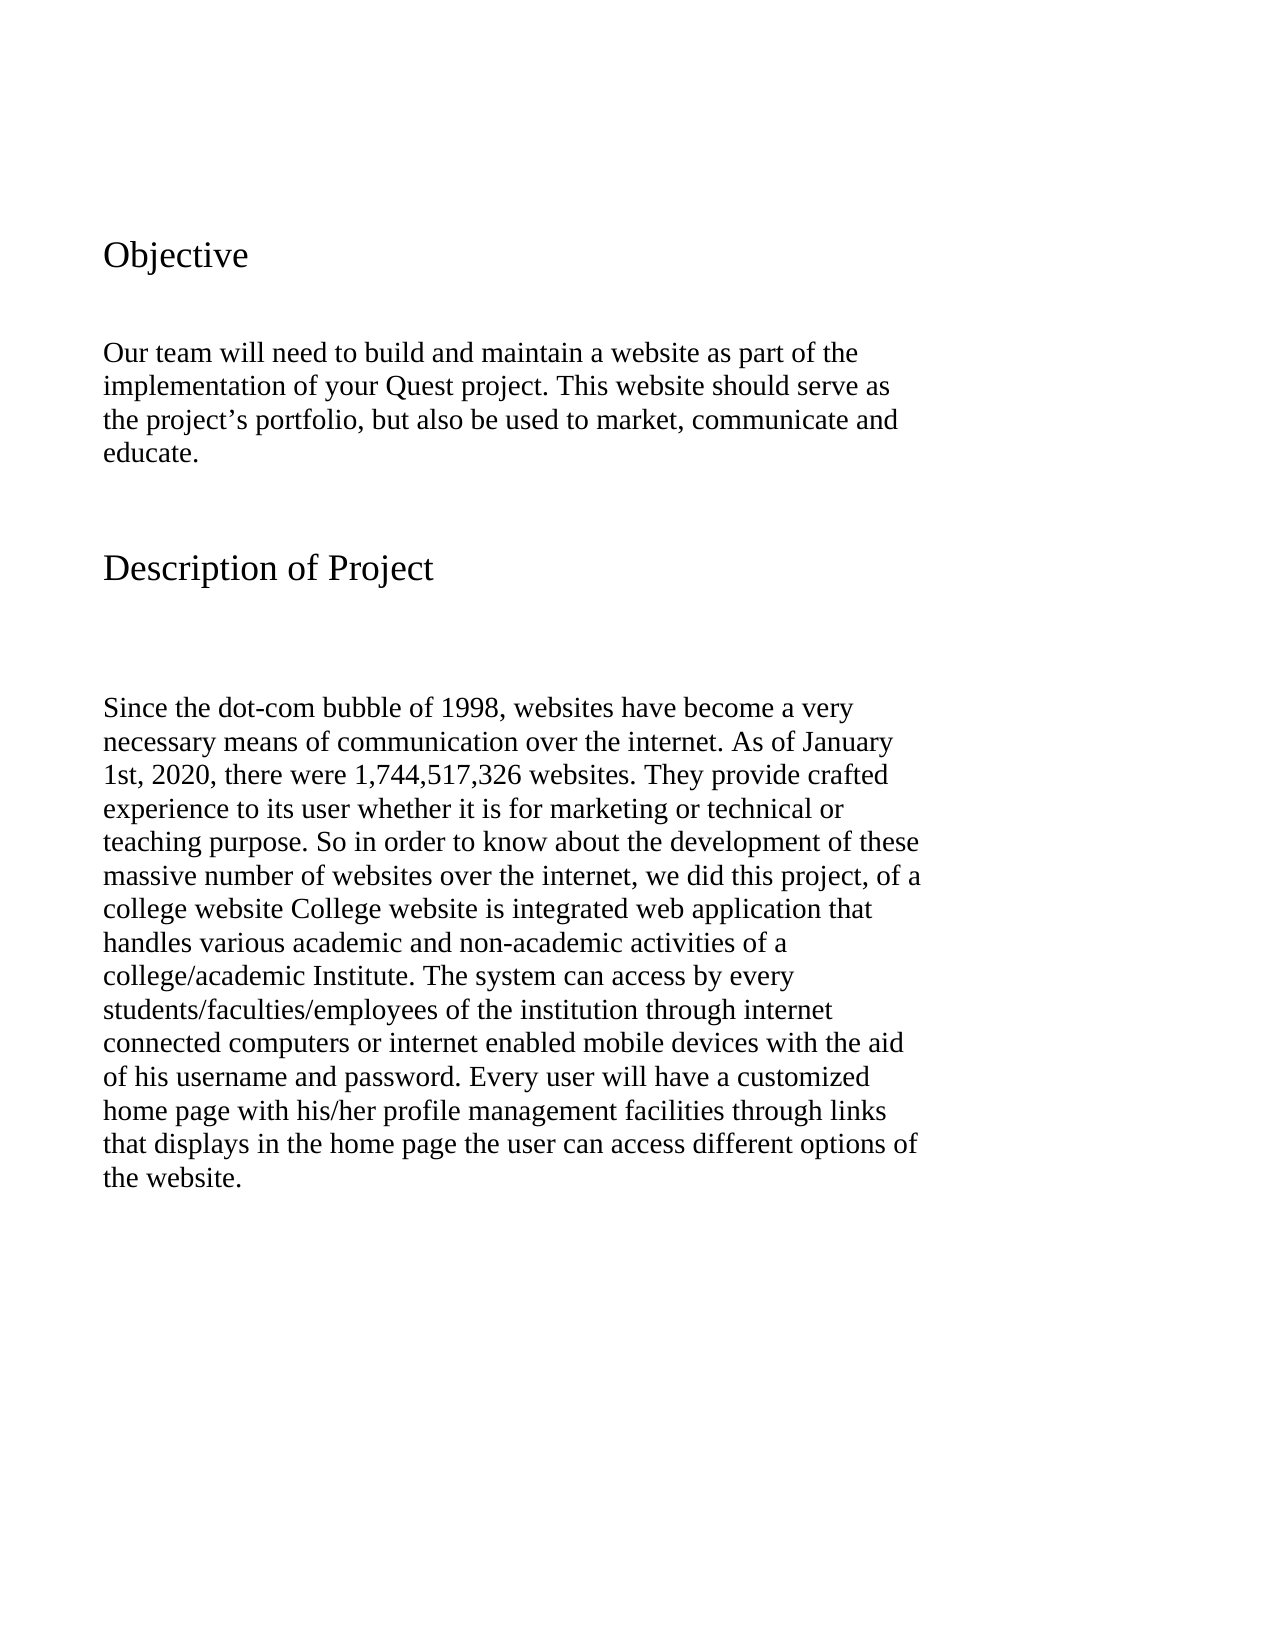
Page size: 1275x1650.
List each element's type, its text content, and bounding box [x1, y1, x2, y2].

text Our team will need to build and maintain a website as part of the implementation of your Quest project. This website should serve as the project’s portfolio, but also be used to market, communicate and educate. [103, 335, 924, 469]
text Since the dot-com bubble of 1998, websites have become a very necessary means of communication over the internet. As of January 1st, 2020, there were 1,744,517,326 websites. They provide crafted experience to its user whether it is for marketing or technical or teaching purpose. So in order to know about the development of these massive number of websites over the internet, we did this project, of a college website College website is integrated web application that handles various academic and non-academic activities of a college/academic Institute. The system can access by every students/faculties/employees of the institution through internet connected computers or internet enabled mobile devices with the aid of his username and password. Every user will have a customized home page with his/her profile management facilities through links that displays in the home page the user can access different options of the website. [103, 690, 924, 1193]
text Description of Project [103, 545, 924, 588]
text Objective [103, 232, 924, 275]
